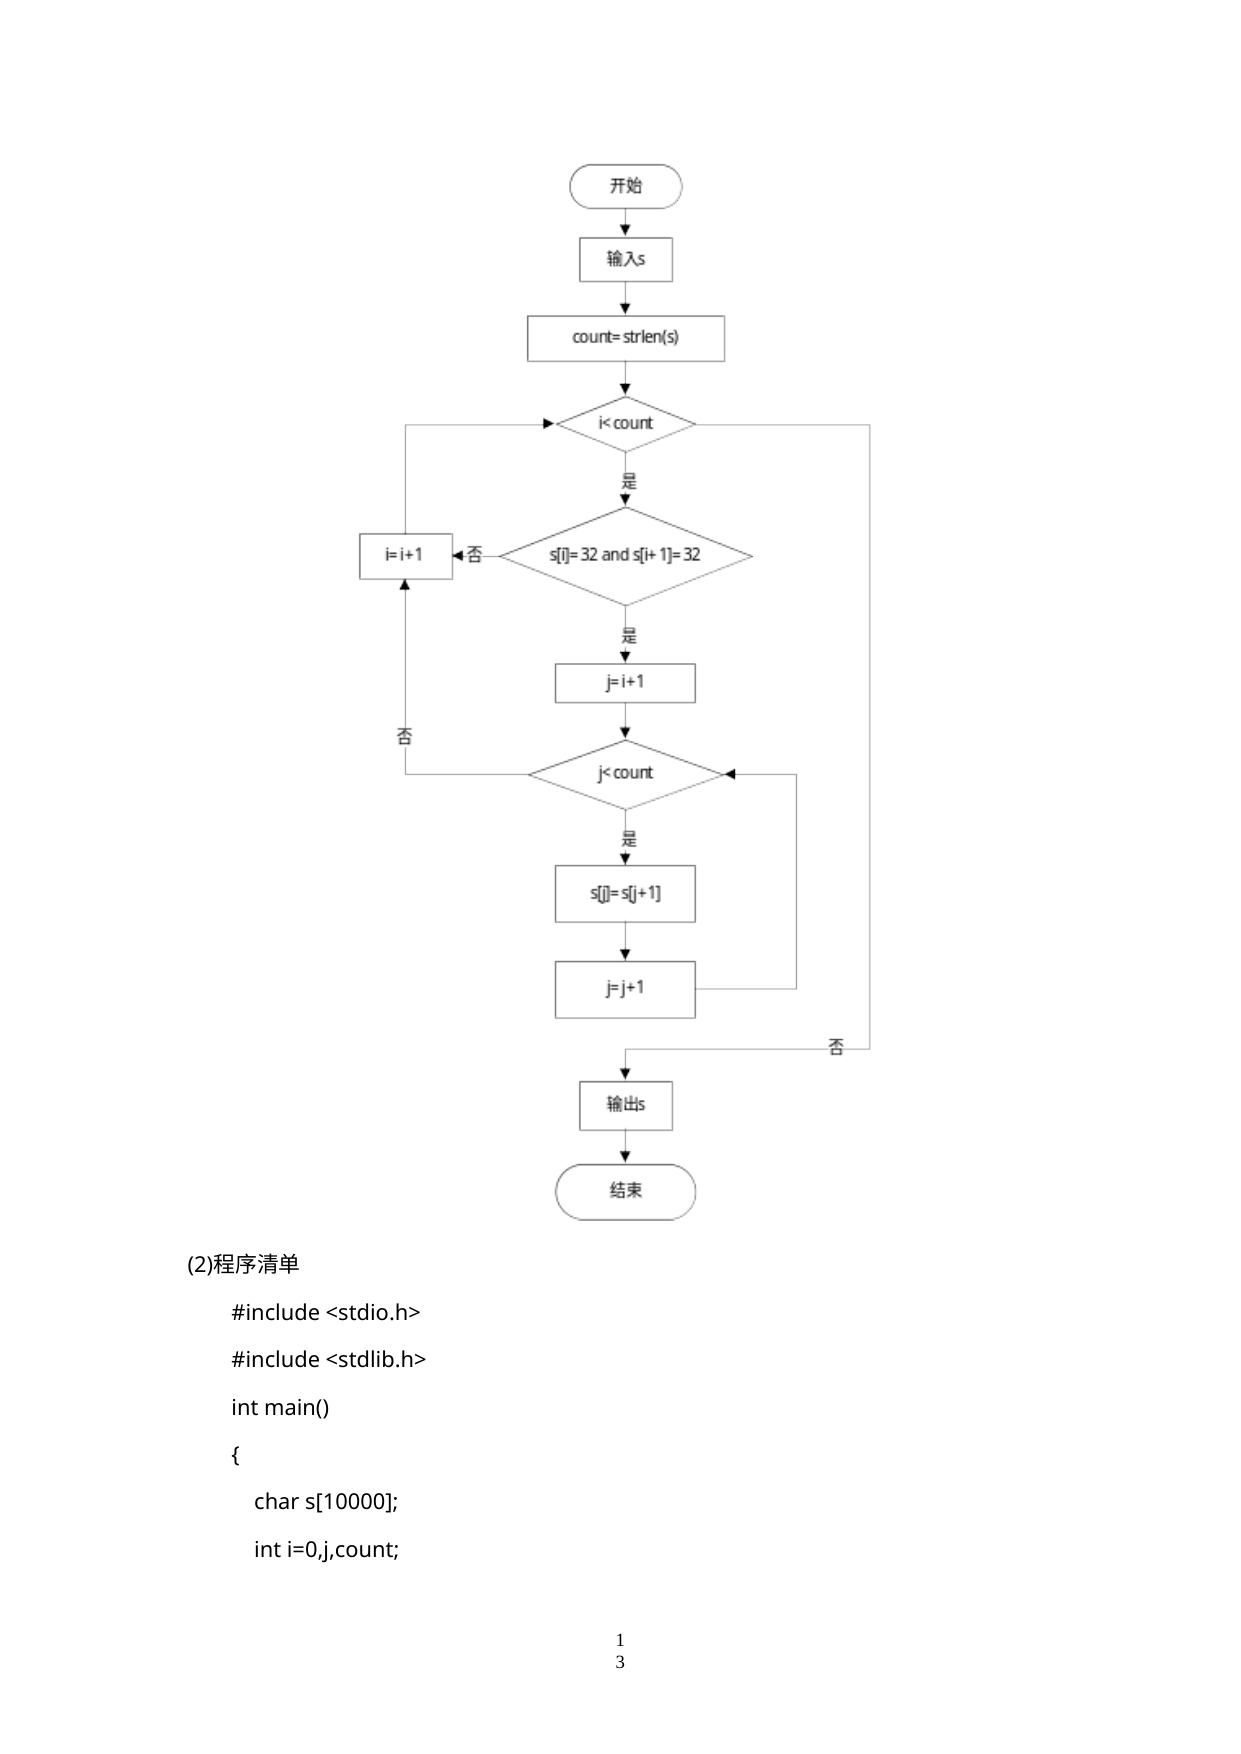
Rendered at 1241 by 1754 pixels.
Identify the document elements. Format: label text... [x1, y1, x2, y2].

text (2)程序清单 [187, 1247, 1053, 1279]
text #include <stdio.h> [187, 1295, 1053, 1328]
text int i=0,j,count; [187, 1532, 1053, 1565]
text int main() [187, 1390, 1053, 1423]
text #include <stdlib.h> [187, 1343, 1053, 1375]
text char s[10000]; [187, 1485, 1053, 1517]
text { [187, 1438, 1053, 1470]
